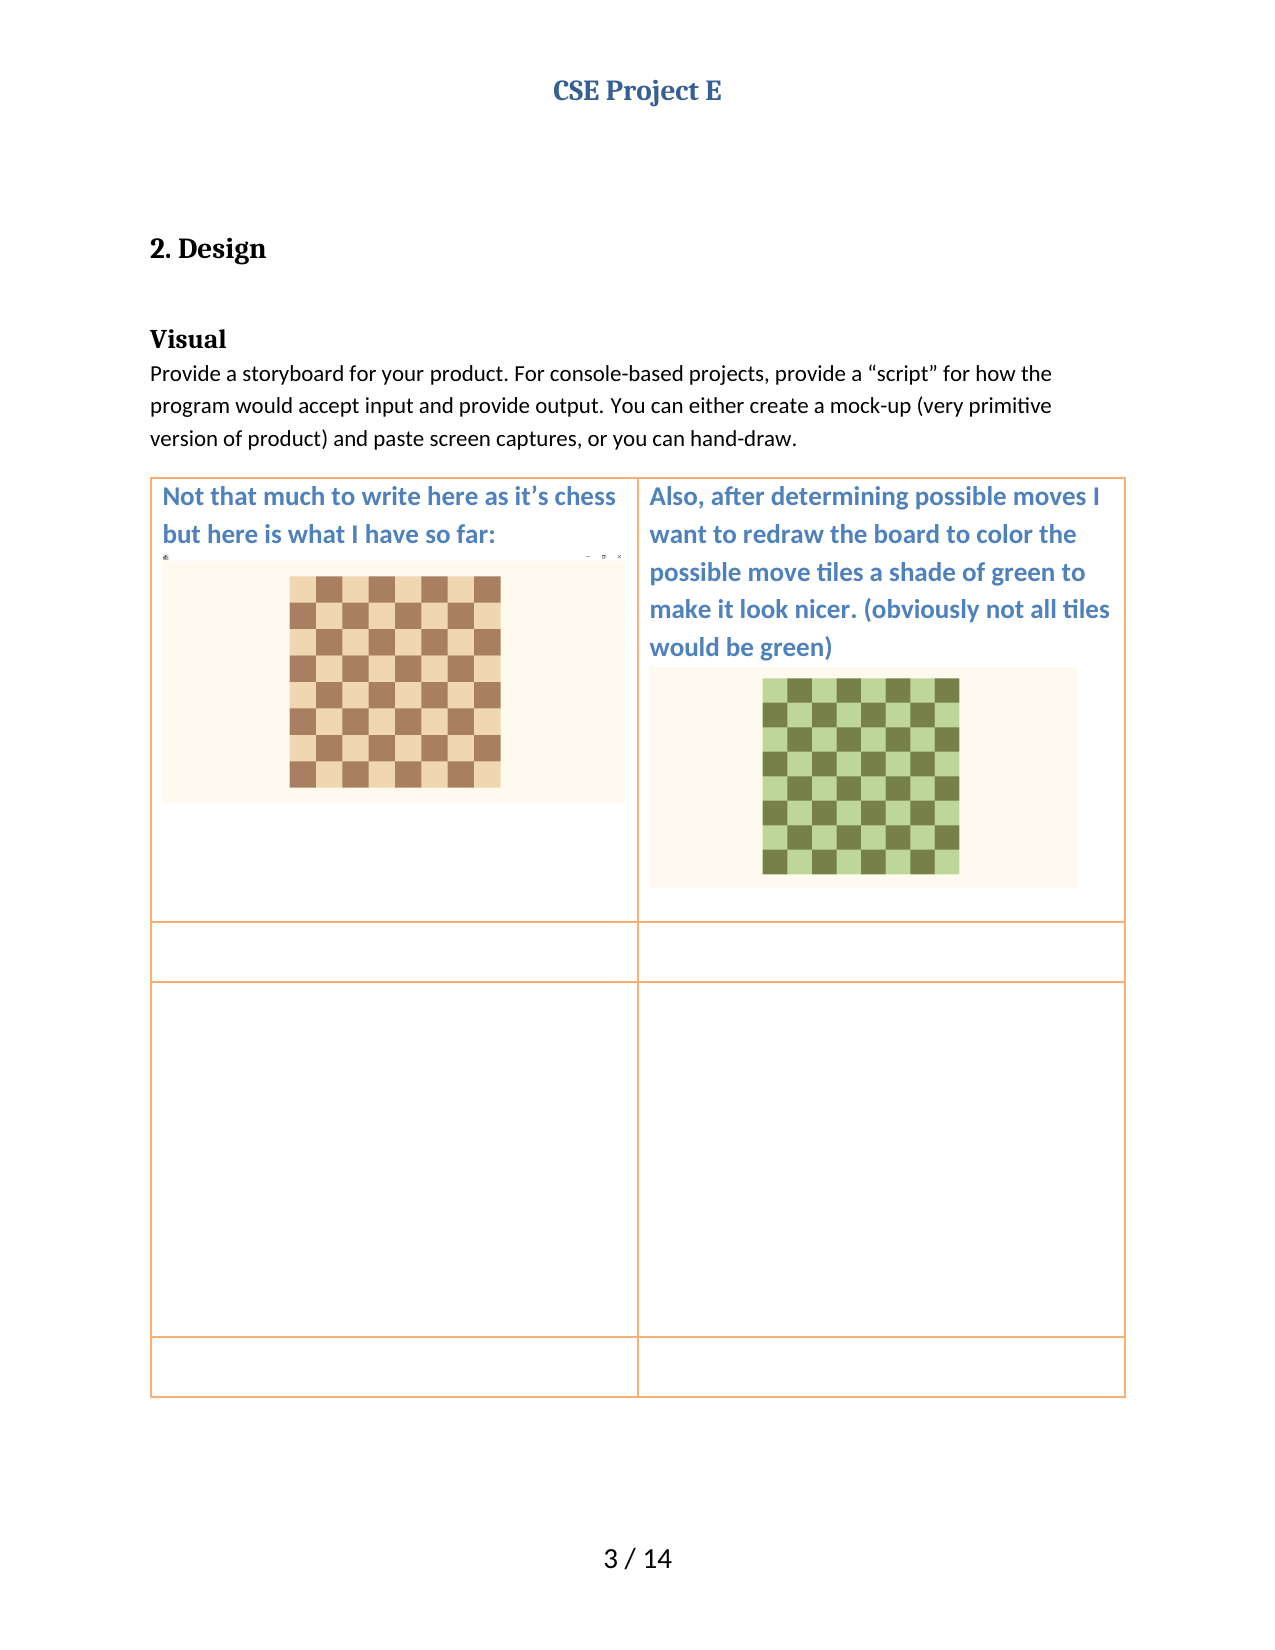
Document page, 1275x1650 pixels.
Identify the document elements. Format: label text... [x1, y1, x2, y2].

subtitle Visual [150, 324, 1125, 355]
table_cell [639, 983, 1124, 1336]
table_header Also, after determining possible moves I want to redraw the board to color the possible move tiles a shade of green to make it look nicer. (obviously not all tiles would be green) [639, 479, 1124, 921]
table_cell [639, 923, 1124, 981]
table_cell [639, 1338, 1124, 1396]
picture [649, 667, 1078, 896]
picture [162, 553, 625, 803]
text Provide a storyboard for your product. For console-based projects, provide a “script” for how the program would accept input and provide output. You can either create a mock-up (very primitive version of product) and paste screen captures, or you can hand-draw. [150, 359, 1125, 452]
table_cell [152, 923, 637, 981]
table_cell [152, 1338, 637, 1396]
subtitle 2. Design [150, 232, 1125, 266]
table_header Not that much to write here as it’s chess but here is what I have so far: [152, 479, 637, 921]
table_cell [152, 983, 637, 1336]
